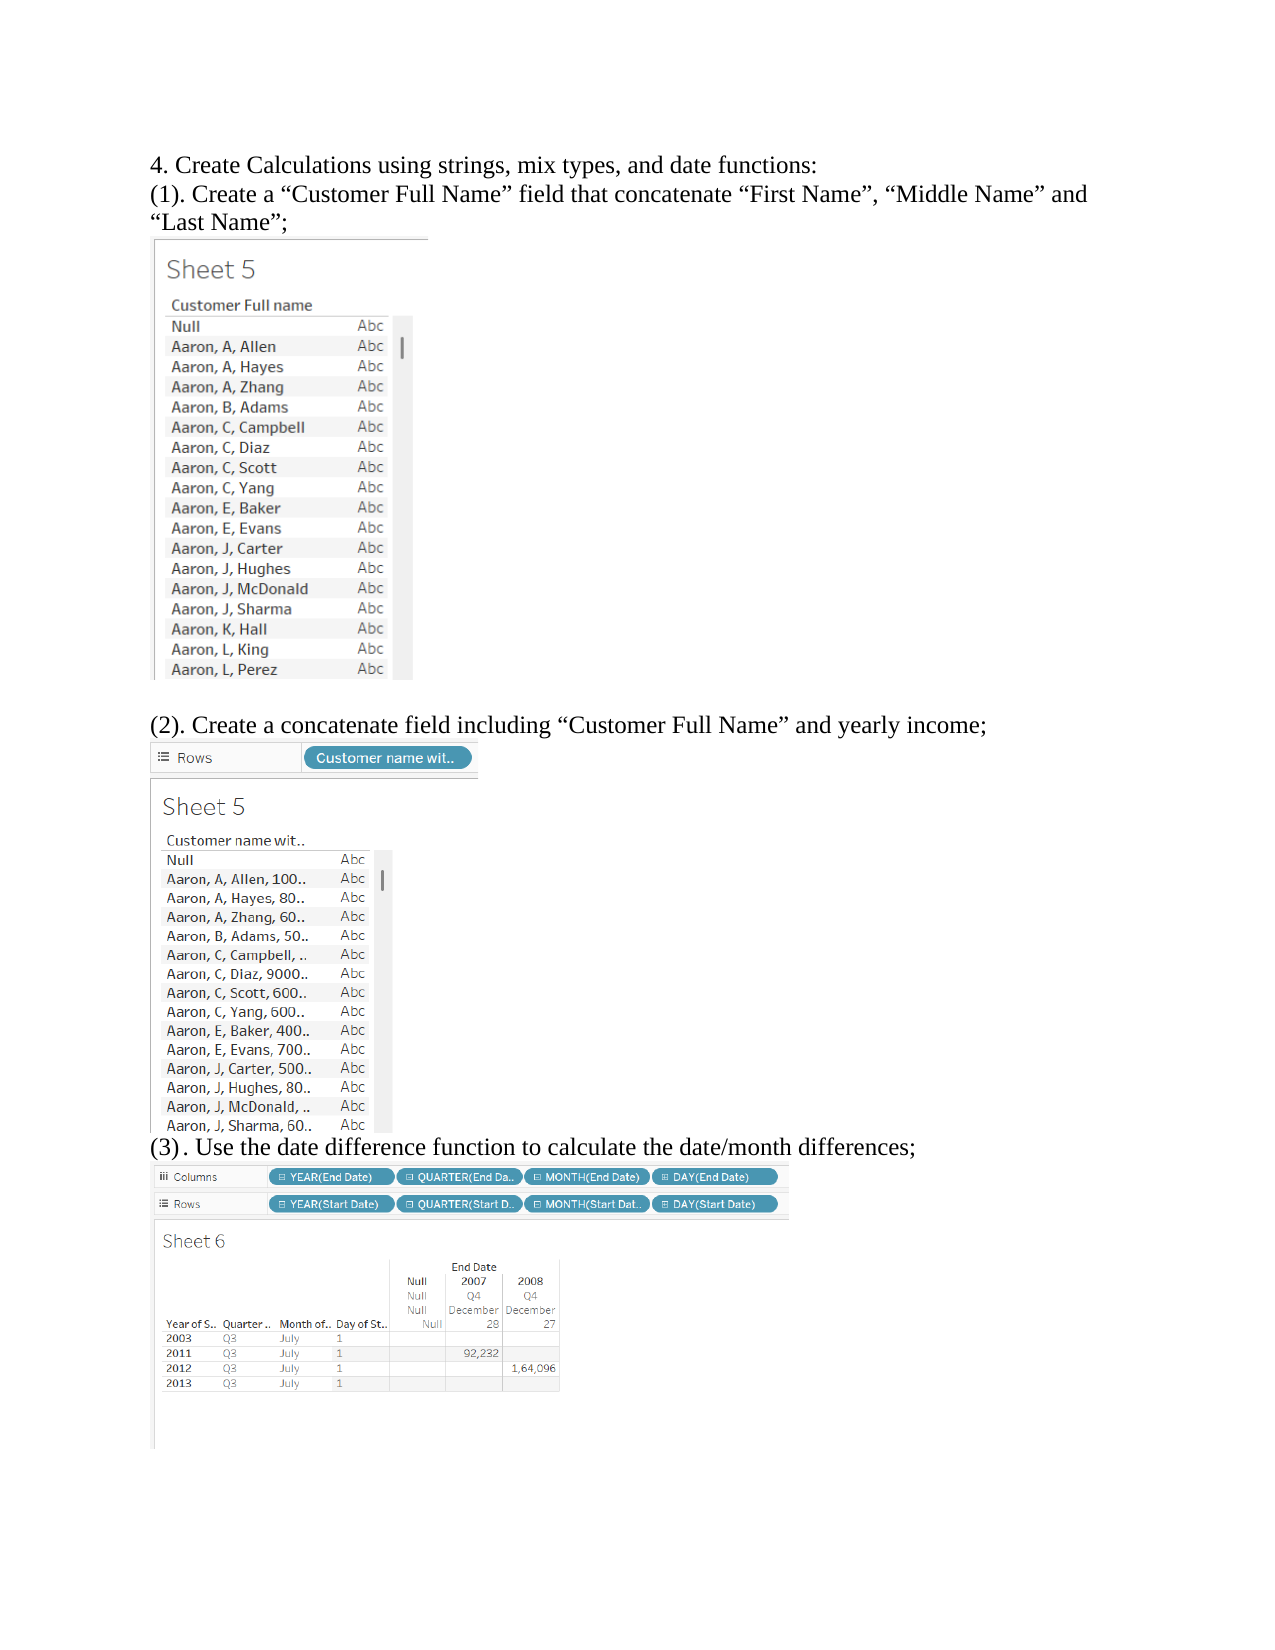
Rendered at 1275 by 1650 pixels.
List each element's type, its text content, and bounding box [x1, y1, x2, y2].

picture [150, 738, 479, 1133]
text (2). Create a concatenate field including “Customer Full Name” and yearly income; [150, 710, 1125, 739]
list . Use the date difference function to calculate the date/month differences; [150, 1132, 1125, 1161]
picture [150, 1161, 789, 1449]
picture [150, 236, 429, 680]
text 4. Create Calculations using strings, mix types, and date functions: [150, 150, 1125, 179]
text (1). Create a “Customer Full Name” field that concatenate “First Name”, “Middle Name” and “Last Name”; [150, 179, 1125, 236]
